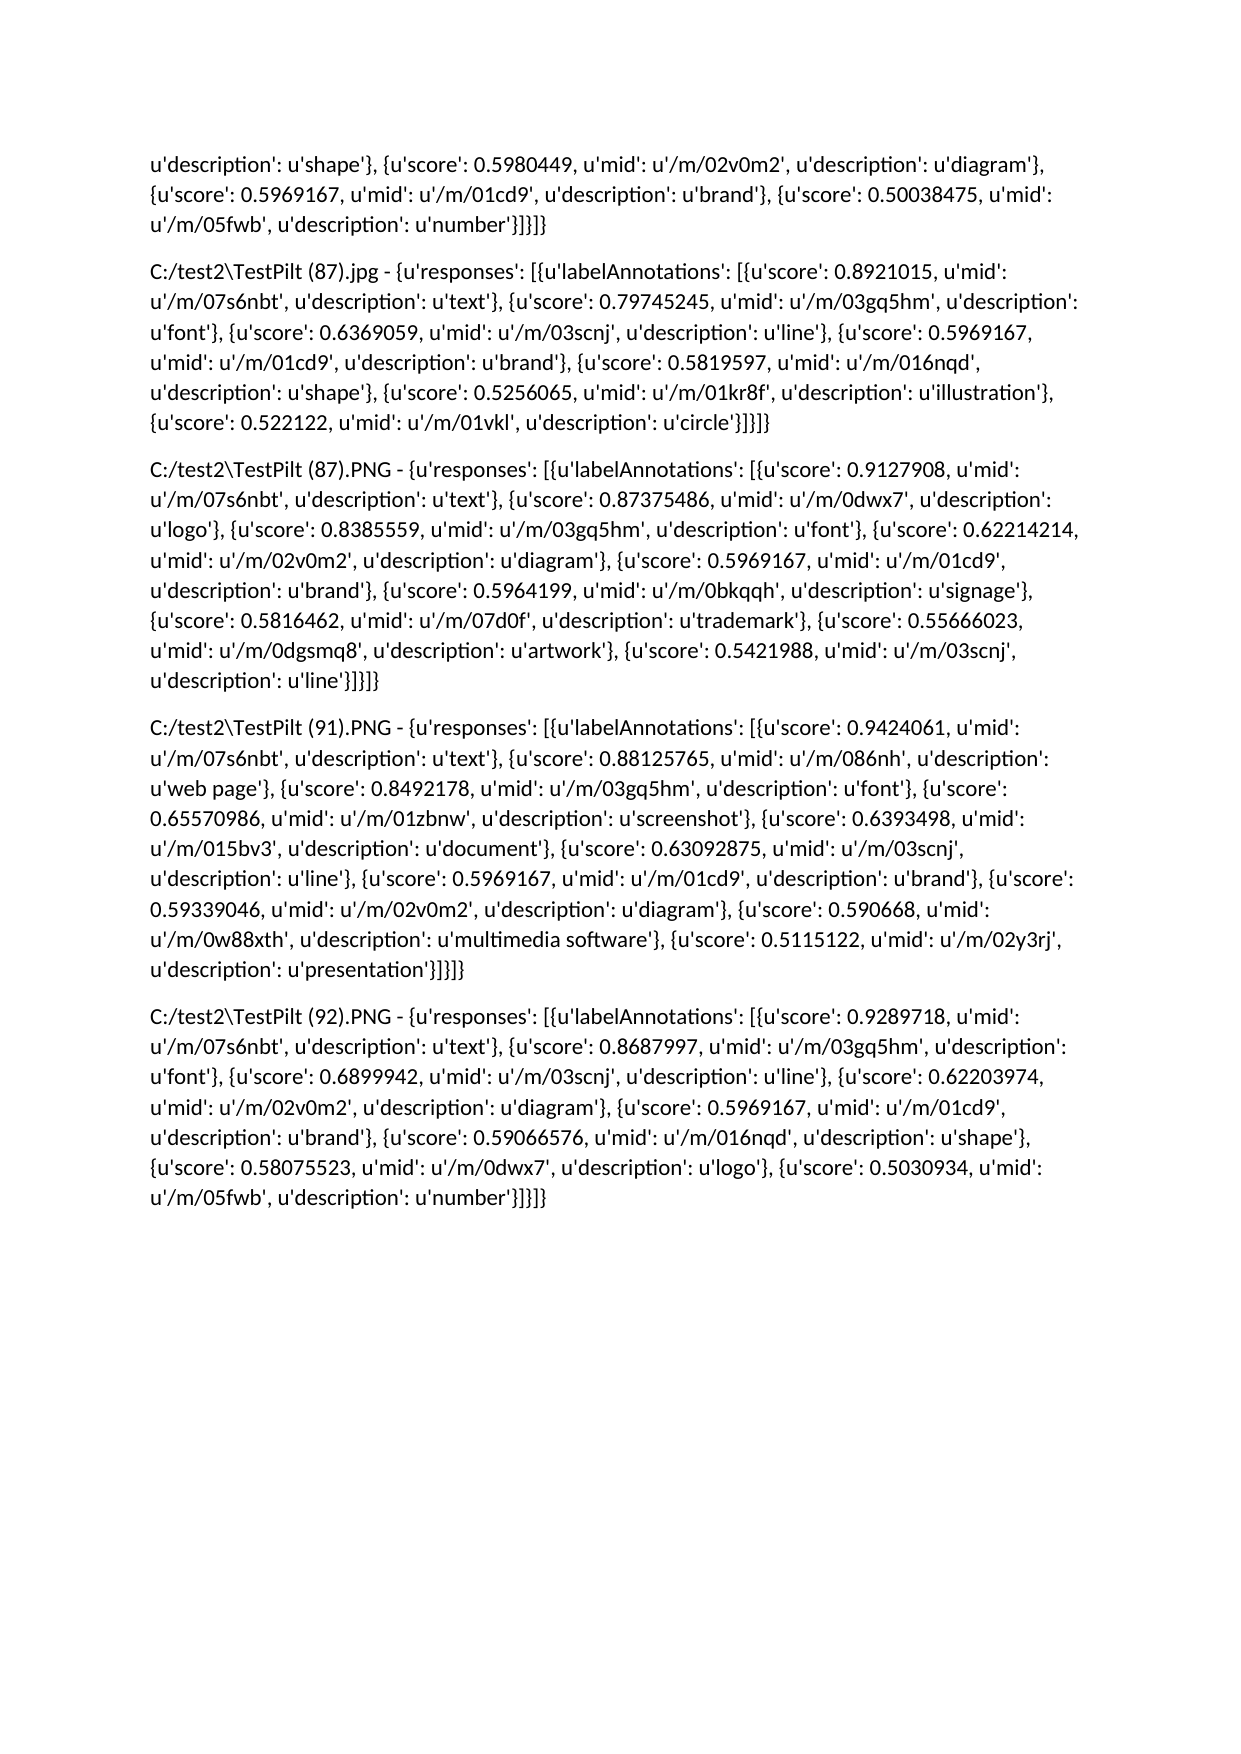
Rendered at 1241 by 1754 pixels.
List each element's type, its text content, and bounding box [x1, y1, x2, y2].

text C:/test2\TestPilt (87).jpg - {u'responses': [{u'labelAnnotations': [{u'score': 0.8921015, u'mid': u'/m/07s6nbt', u'description': u'text'}, {u'score': 0.79745245, u'mid': u'/m/03gq5hm', u'description': u'font'}, {u'score': 0.6369059, u'mid': u'/m/03scnj', u'description': u'line'}, {u'score': 0.5969167, u'mid': u'/m/01cd9', u'description': u'brand'}, {u'score': 0.5819597, u'mid': u'/m/016nqd', u'description': u'shape'}, {u'score': 0.5256065, u'mid': u'/m/01kr8f', u'description': u'illustration'}, {u'score': 0.522122, u'mid': u'/m/01vkl', u'description': u'circle'}]}]} [150, 257, 1090, 436]
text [150, 150, 1090, 238]
text C:/test2\TestPilt (87).PNG - {u'responses': [{u'labelAnnotations': [{u'score': 0.9127908, u'mid': u'/m/07s6nbt', u'description': u'text'}, {u'score': 0.87375486, u'mid': u'/m/0dwx7', u'description': u'logo'}, {u'score': 0.8385559, u'mid': u'/m/03gq5hm', u'description': u'font'}, {u'score': 0.62214214, u'mid': u'/m/02v0m2', u'description': u'diagram'}, {u'score': 0.5969167, u'mid': u'/m/01cd9', u'description': u'brand'}, {u'score': 0.5964199, u'mid': u'/m/0bkqqh', u'description': u'signage'}, {u'score': 0.5816462, u'mid': u'/m/07d0f', u'description': u'trademark'}, {u'score': 0.55666023, u'mid': u'/m/0dgsmq8', u'description': u'artwork'}, {u'score': 0.5421988, u'mid': u'/m/03scnj', u'description': u'line'}]}]} [150, 455, 1090, 695]
text C:/test2\TestPilt (92).PNG - {u'responses': [{u'labelAnnotations': [{u'score': 0.9289718, u'mid': u'/m/07s6nbt', u'description': u'text'}, {u'score': 0.8687997, u'mid': u'/m/03gq5hm', u'description': u'font'}, {u'score': 0.6899942, u'mid': u'/m/03scnj', u'description': u'line'}, {u'score': 0.62203974, u'mid': u'/m/02v0m2', u'description': u'diagram'}, {u'score': 0.5969167, u'mid': u'/m/01cd9', u'description': u'brand'}, {u'score': 0.59066576, u'mid': u'/m/016nqd', u'description': u'shape'}, {u'score': 0.58075523, u'mid': u'/m/0dwx7', u'description': u'logo'}, {u'score': 0.5030934, u'mid': u'/m/05fwb', u'description': u'number'}]}]} [150, 1002, 1090, 1211]
text C:/test2\TestPilt (91).PNG - {u'responses': [{u'labelAnnotations': [{u'score': 0.9424061, u'mid': u'/m/07s6nbt', u'description': u'text'}, {u'score': 0.88125765, u'mid': u'/m/086nh', u'description': u'web page'}, {u'score': 0.8492178, u'mid': u'/m/03gq5hm', u'description': u'font'}, {u'score': 0.65570986, u'mid': u'/m/01zbnw', u'description': u'screenshot'}, {u'score': 0.6393498, u'mid': u'/m/015bv3', u'description': u'document'}, {u'score': 0.63092875, u'mid': u'/m/03scnj', u'description': u'line'}, {u'score': 0.5969167, u'mid': u'/m/01cd9', u'description': u'brand'}, {u'score': 0.59339046, u'mid': u'/m/02v0m2', u'description': u'diagram'}, {u'score': 0.590668, u'mid': u'/m/0w88xth', u'description': u'multimedia software'}, {u'score': 0.5115122, u'mid': u'/m/02y3rj', u'description': u'presentation'}]}]} [150, 713, 1090, 983]
